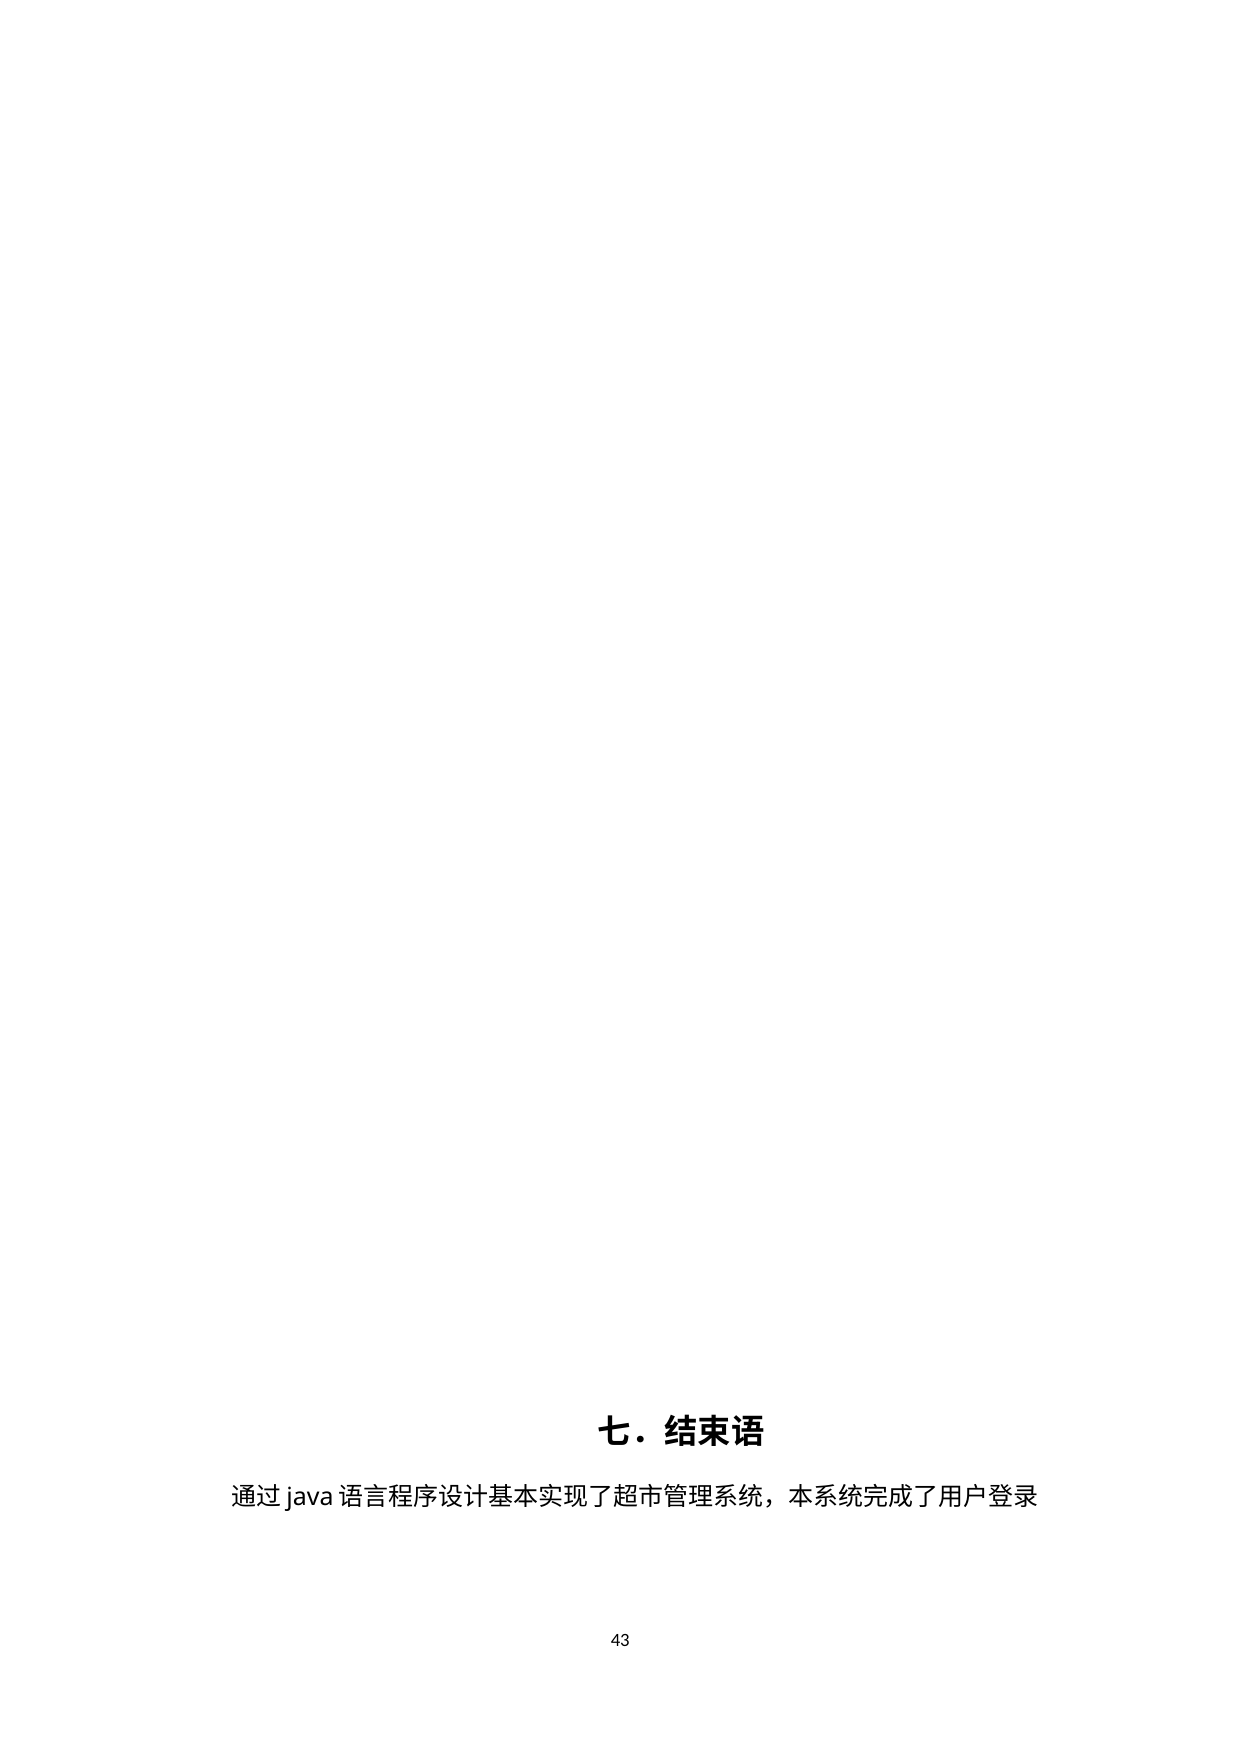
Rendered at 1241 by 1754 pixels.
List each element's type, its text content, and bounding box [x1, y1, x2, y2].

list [187, 1462, 1053, 1527]
list 七．结束语 [309, 1397, 1053, 1462]
